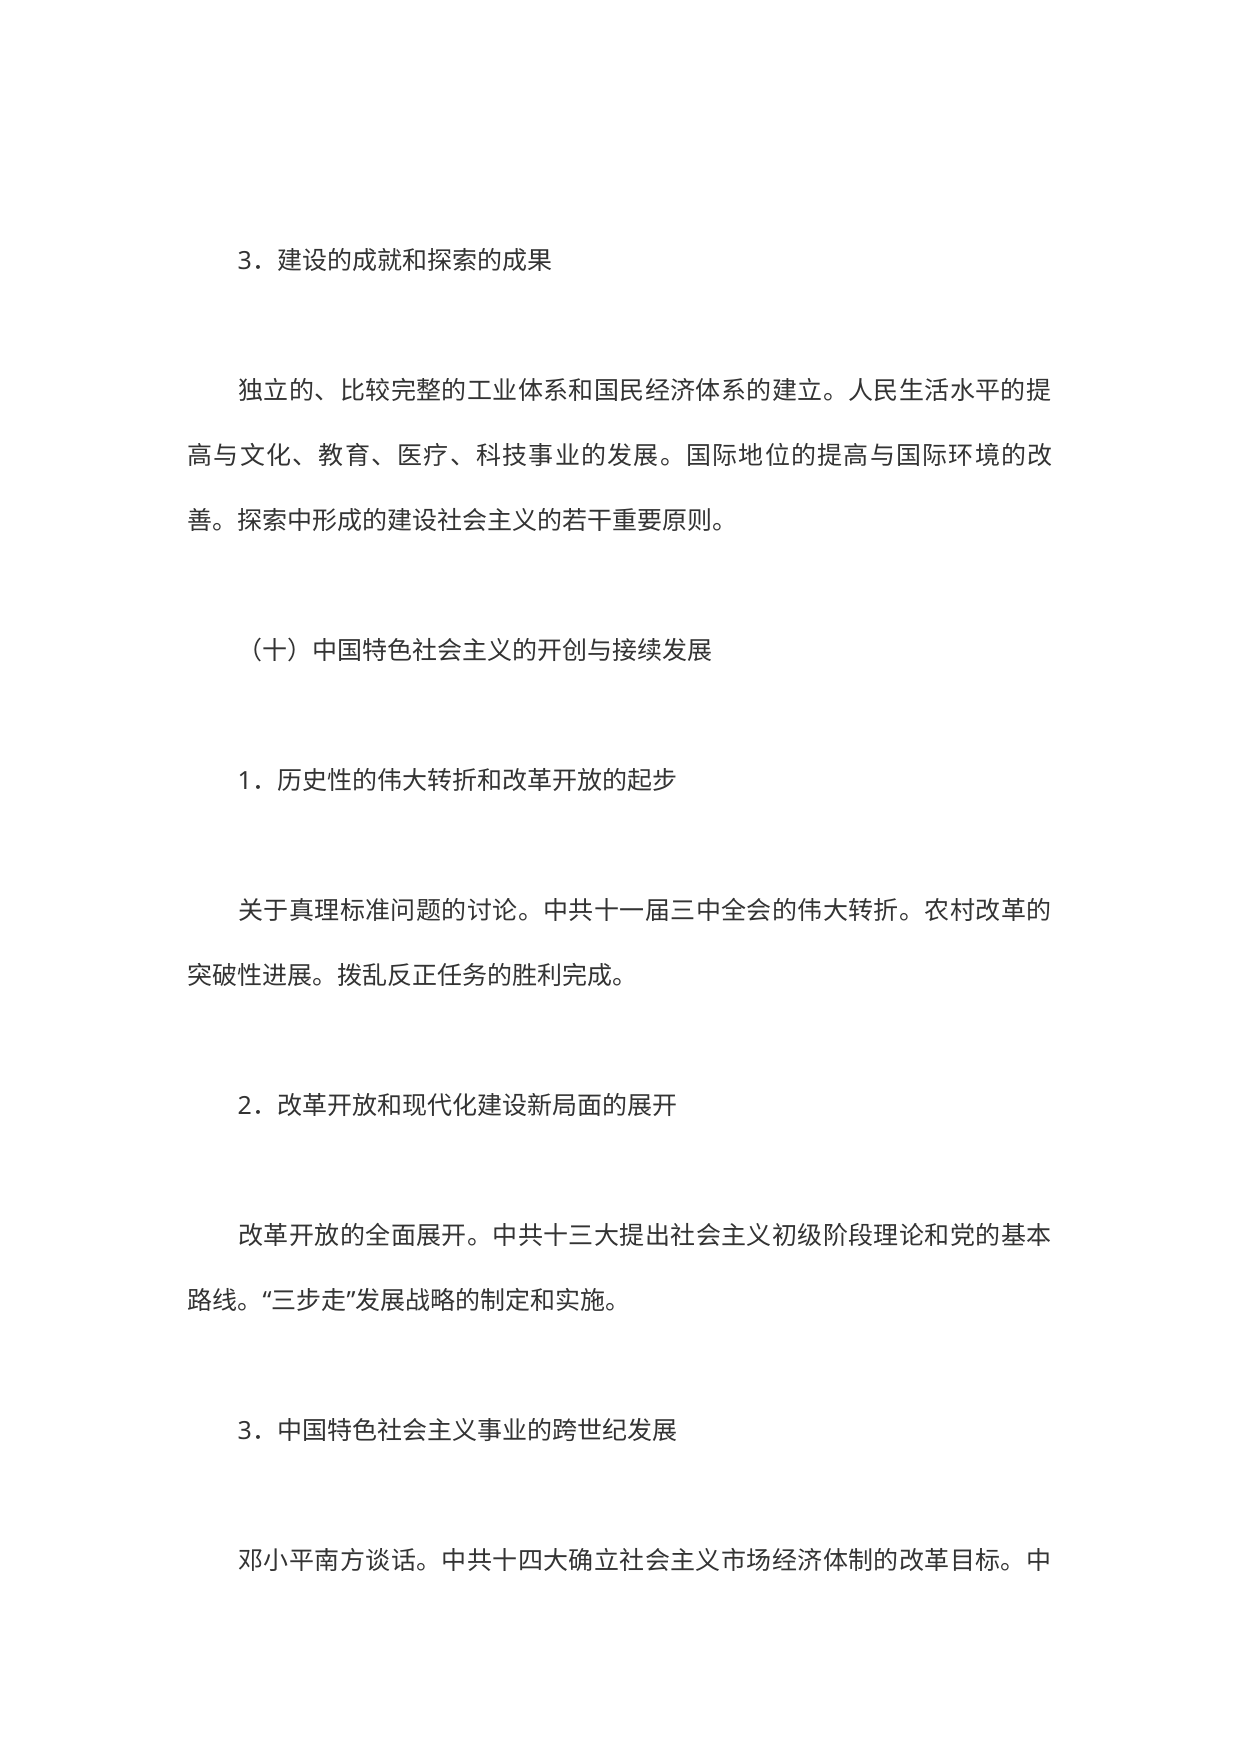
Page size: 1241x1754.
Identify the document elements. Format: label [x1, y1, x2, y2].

text [187, 162, 1053, 1592]
